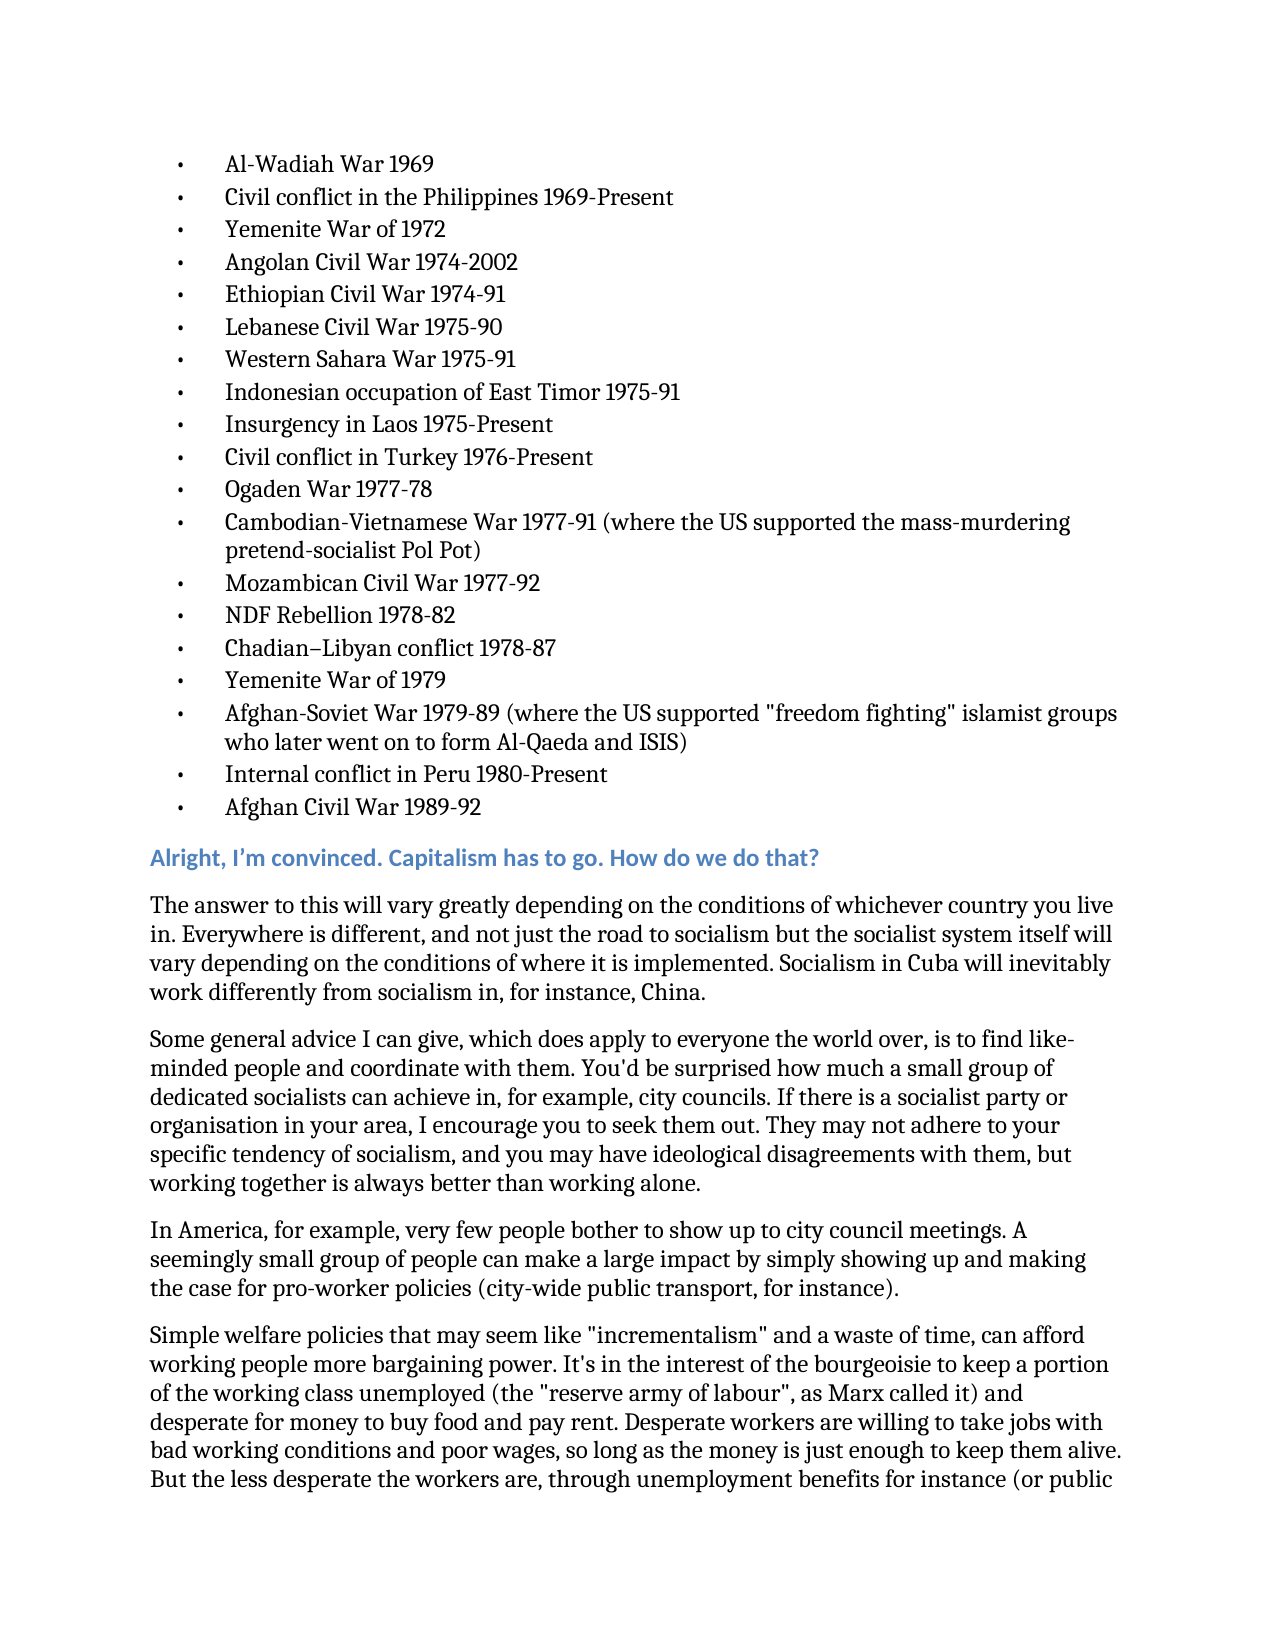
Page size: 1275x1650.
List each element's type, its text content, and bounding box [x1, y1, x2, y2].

list Indonesian occupation of East Timor 1975-91 [175, 377, 1125, 406]
list Yemenite War of 1972 [175, 215, 1125, 244]
list Cambodian-Vietnamese War 1977-91 (where the US supported the mass-murdering pretend-socialist Pol Pot) [175, 507, 1125, 565]
text In America, for example, very few people bother to show up to city council meetings. A seemingly small group of people can make a large impact by simply showing up and making the case for pro-worker policies (city-wide public transport, for instance). [150, 1216, 1125, 1303]
list Insurgency in Laos 1975-Present [175, 410, 1125, 439]
text The answer to this will vary greatly depending on the conditions of whichever country you live in. Everywhere is different, and not just the road to socialism but the socialist system itself will vary depending on the conditions of where it is implemented. Socialism in Cuba will inevitably work differently from socialism in, for instance, China. [150, 891, 1125, 1006]
list Ethiopian Civil War 1974-91 [175, 280, 1125, 309]
list Civil conflict in the Philippines 1969-Present [175, 182, 1125, 211]
list Ogaden War 1977-78 [175, 475, 1125, 504]
list Mozambican Civil War 1977-92 [175, 569, 1125, 597]
text Some general advice I can give, which does apply to everyone the world over, is to find like-minded people and coordinate with them. You'd be surprised how much a small group of dedicated socialists can achieve in, for example, city councils. If there is a socialist party or organisation in your area, I encourage you to seek them out. They may not adhere to your specific tendency of socialism, and you may have ideological disagreements with them, but working together is always better than working alone. [150, 1025, 1125, 1198]
list Afghan-Soviet War 1979-89 (where the US supported "freedom fighting" islamist groups who later went on to form Al-Qaeda and ISIS) [175, 699, 1125, 756]
list Afghan Civil War 1989-92 [175, 792, 1125, 821]
list Lebanese Civil War 1975-90 [175, 312, 1125, 341]
list Yemenite War of 1979 [175, 666, 1125, 695]
list Internal conflict in Peru 1980-Present [175, 760, 1125, 789]
list Al-Wadiah War 1969 [175, 150, 1125, 179]
subtitle Alright, I’m convinced. Capitalism has to go. How do we do that? [150, 842, 1125, 873]
list Civil conflict in Turkey 1976-Present [175, 442, 1125, 471]
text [150, 1321, 1125, 1494]
list NDF Rebellion 1978-82 [175, 601, 1125, 630]
list Angolan Civil War 1974-2002 [175, 247, 1125, 276]
list Chadian–Libyan conflict 1978-87 [175, 634, 1125, 662]
list Western Sahara War 1975-91 [175, 345, 1125, 374]
